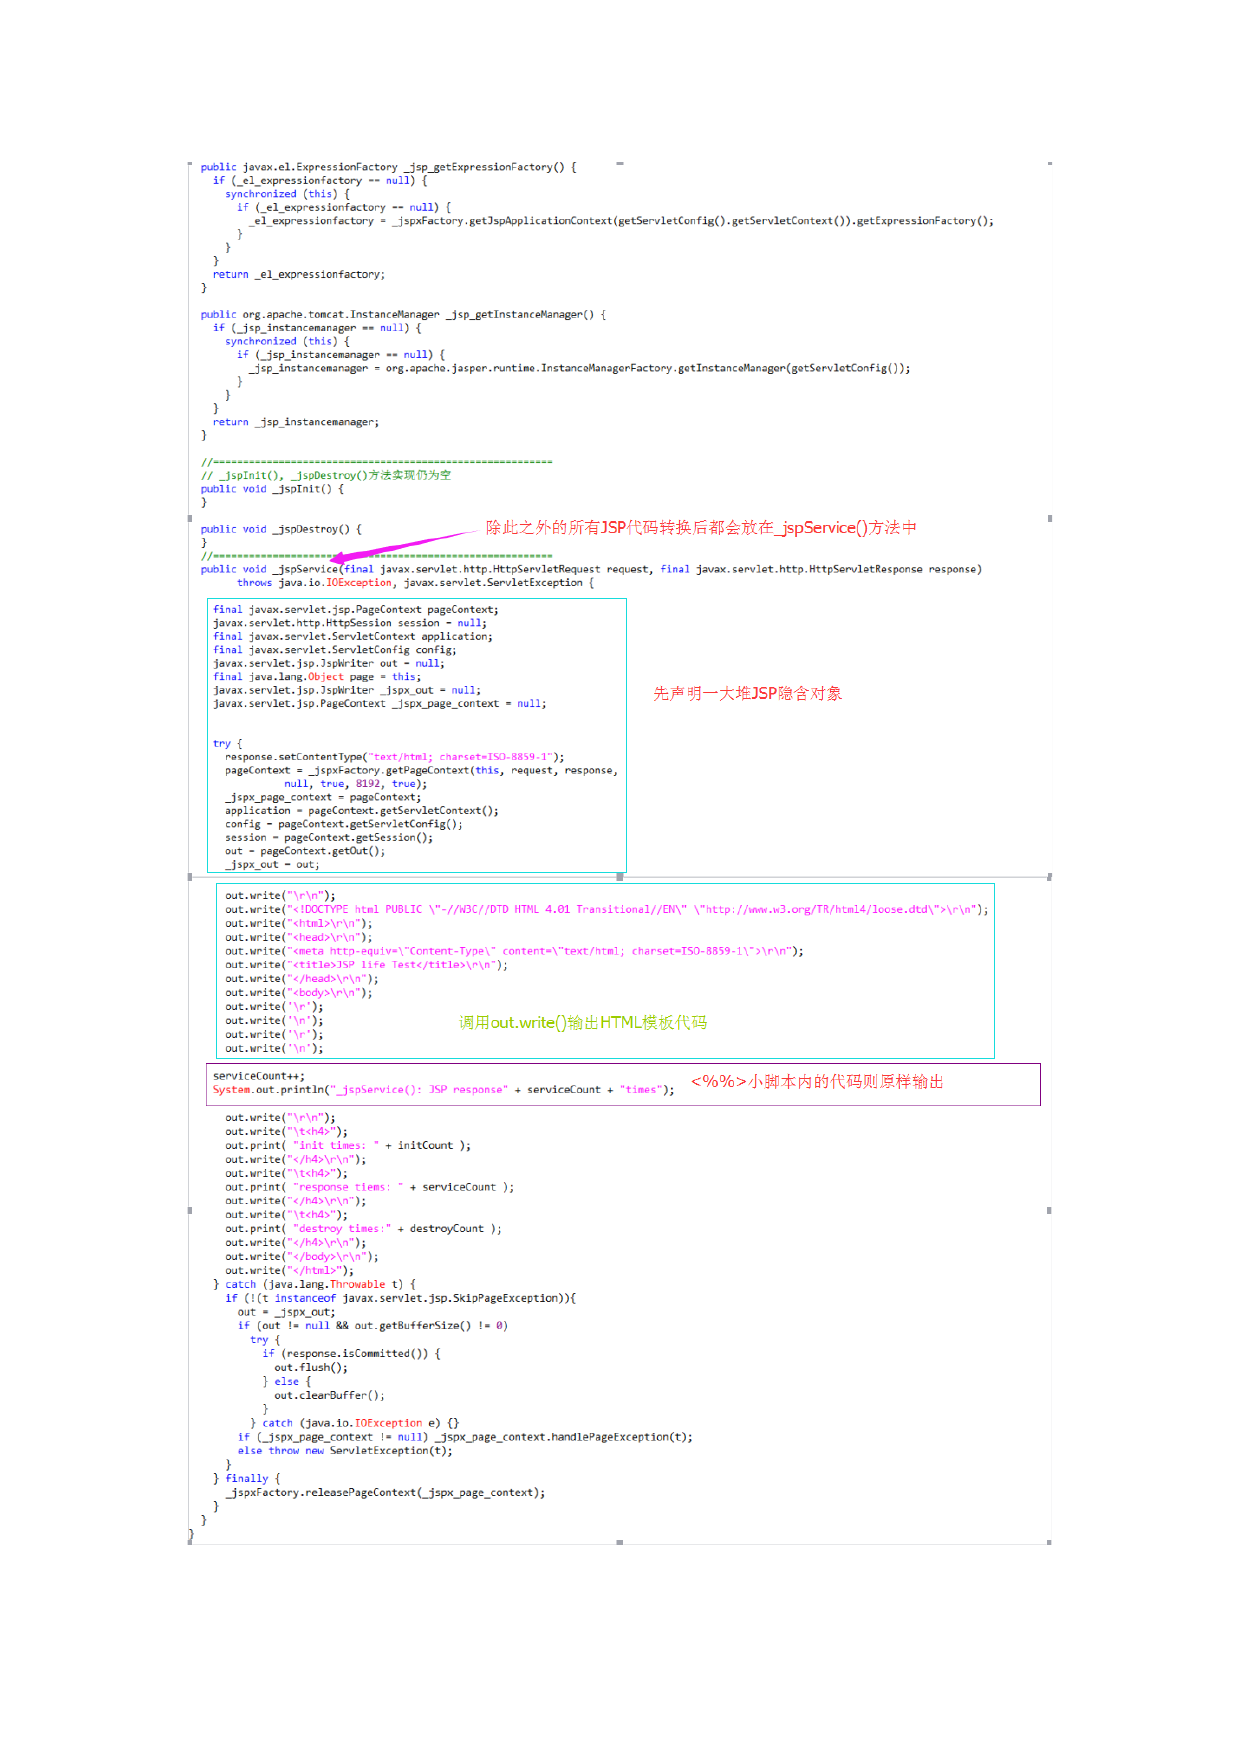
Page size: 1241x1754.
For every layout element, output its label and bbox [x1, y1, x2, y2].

picture [187, 162, 1053, 1545]
